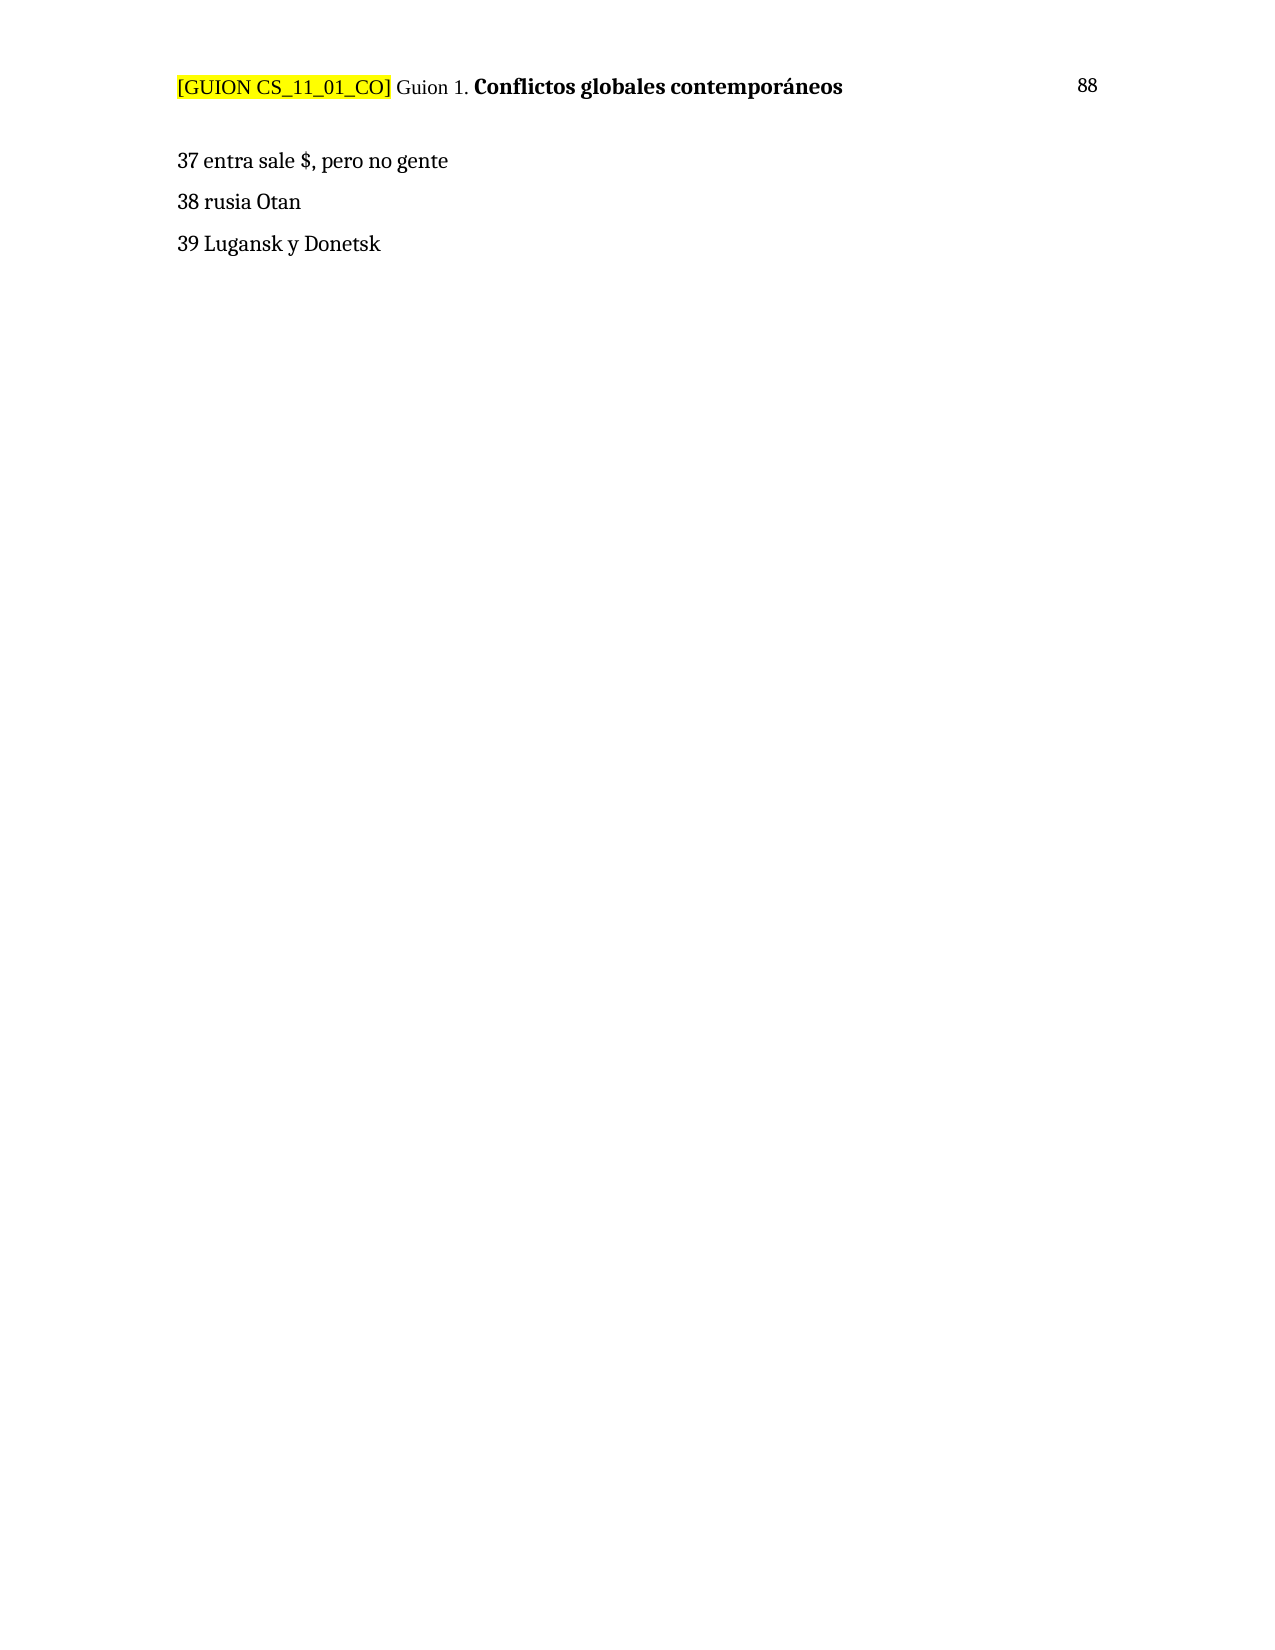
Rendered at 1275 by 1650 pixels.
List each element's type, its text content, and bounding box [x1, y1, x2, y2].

text 37 entra sale $, pero no gente [177, 148, 1098, 174]
text 39 Lugansk y Donetsk [177, 231, 1098, 257]
text 38 rusia Otan [177, 189, 1098, 215]
